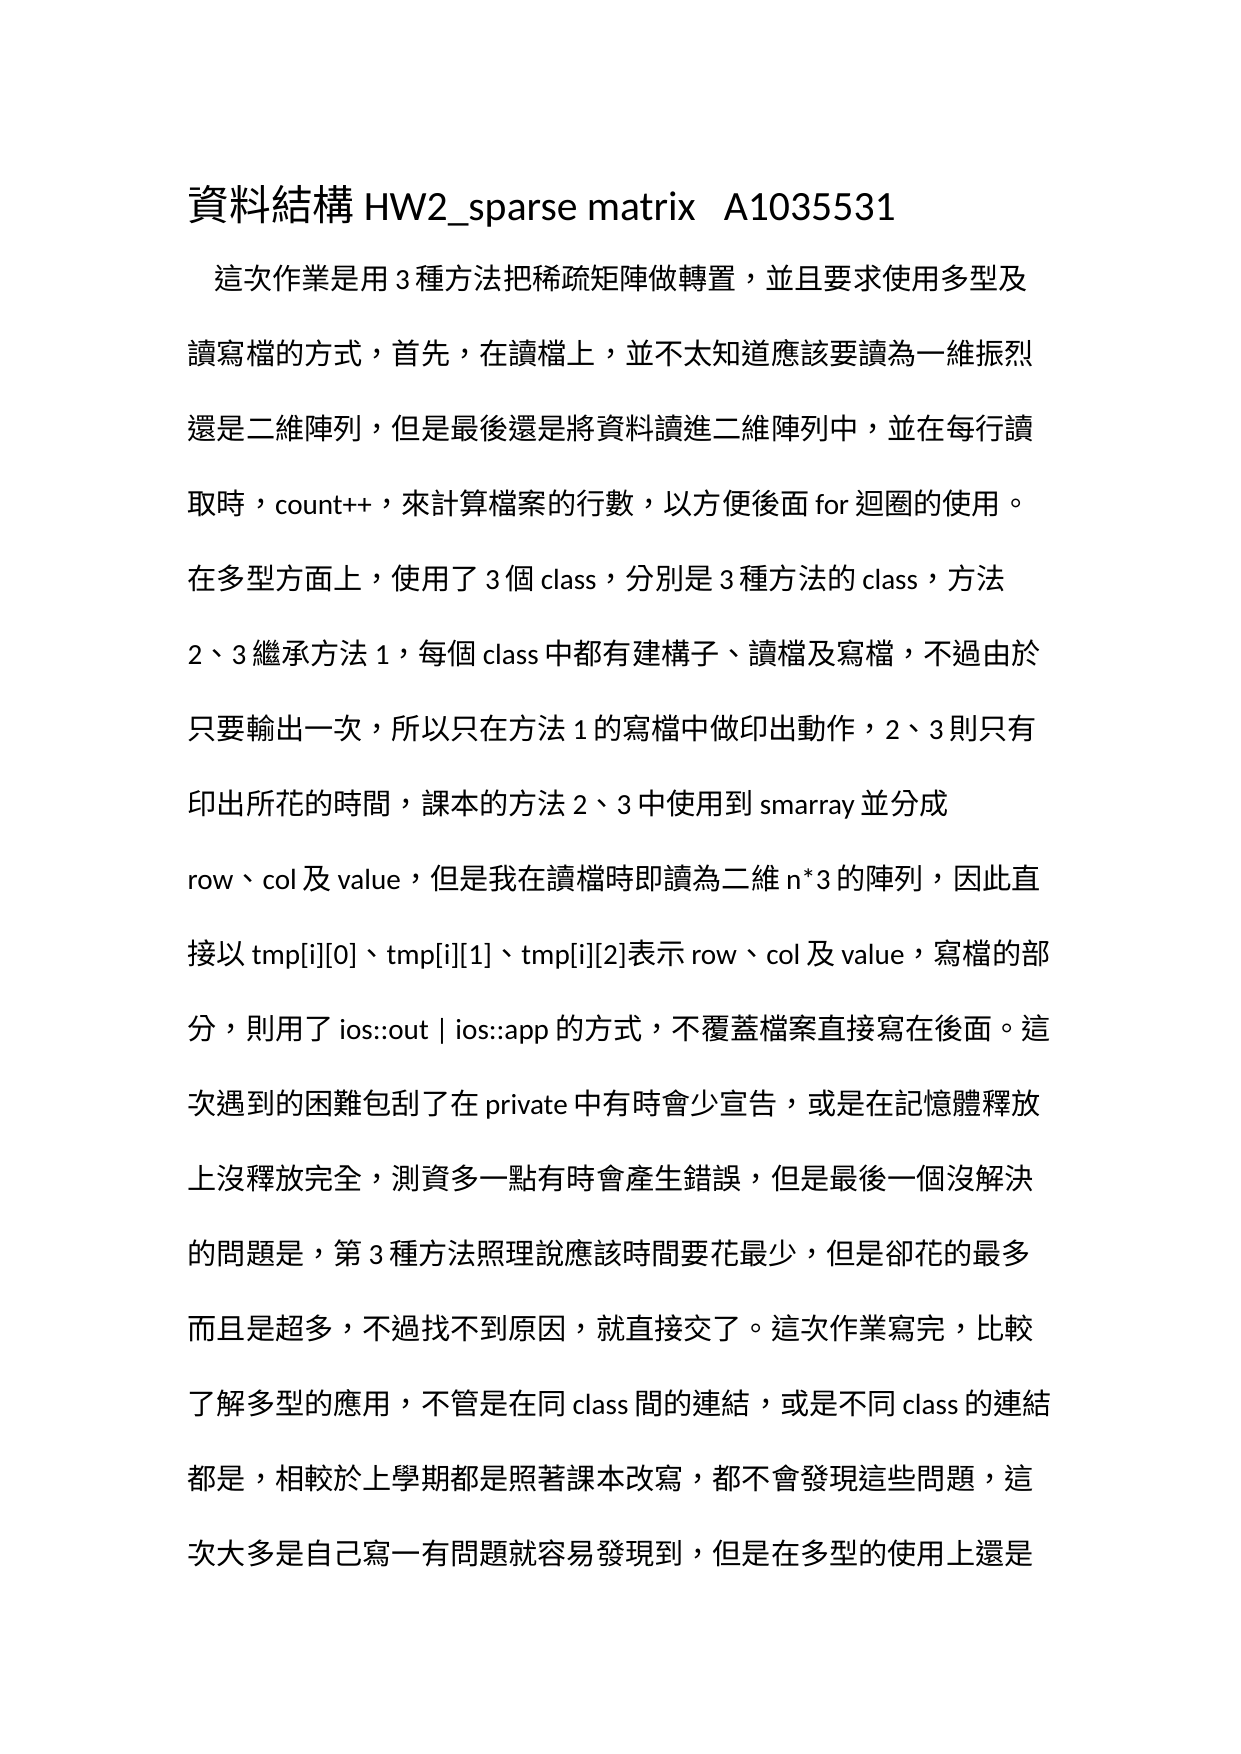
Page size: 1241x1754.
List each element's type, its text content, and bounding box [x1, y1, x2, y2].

text 資料結構 HW2_sparse matrix A1035531 [187, 164, 1053, 239]
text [187, 239, 1053, 1589]
